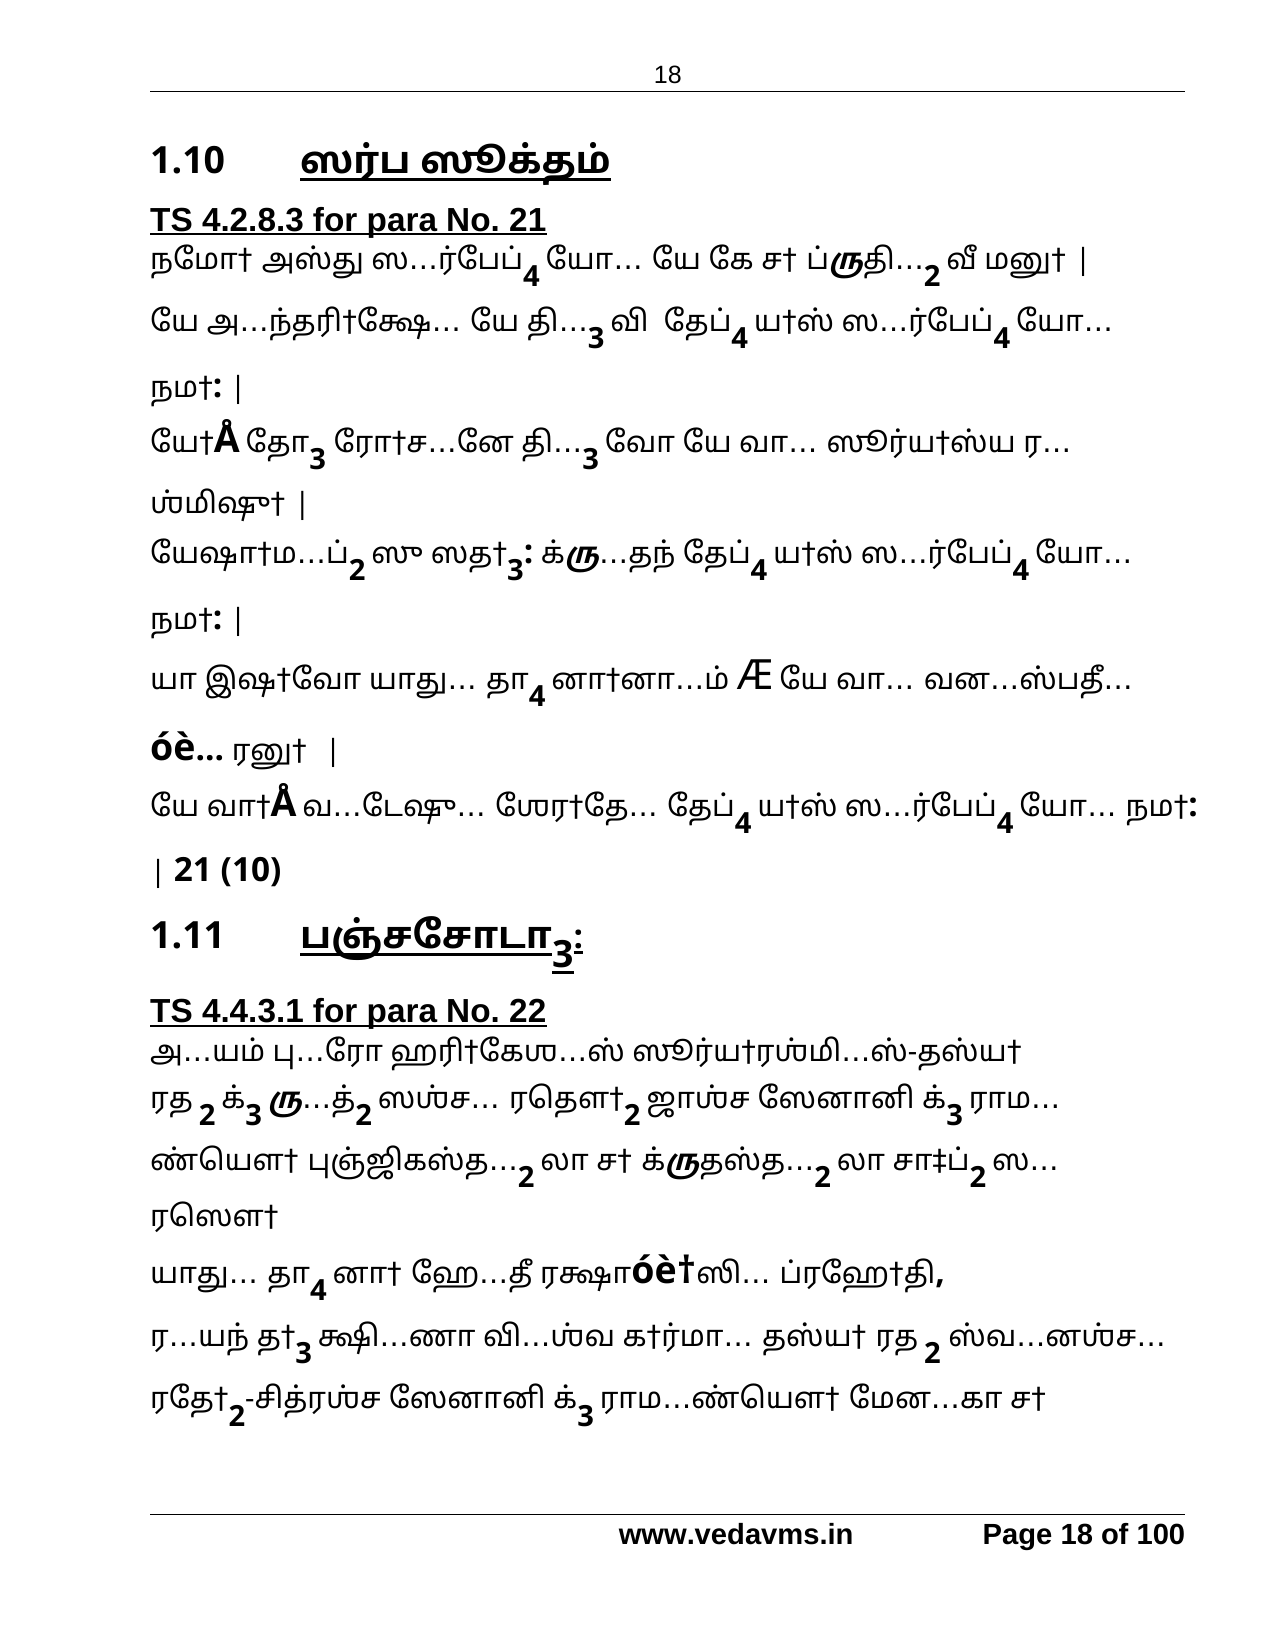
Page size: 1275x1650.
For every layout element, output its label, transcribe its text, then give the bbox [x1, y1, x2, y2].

text அ…யம் பு…ரோ ஹரி†கேஶ…ஸ் ஸூர்ய†ரஶ்மி…ஸ்-தஸ்ய† ரத2க்3ரு…த்2ஸஶ்ச… ரதௌ†2ஜாஶ்ச ஸேனானி க்3ராம…ண்யௌ† புஞ்ஜிகஸ்த…2லா ச† க்ருதஸ்த…2லா சா‡ப்2ஸ…ரஸௌ† யாது… தா4னா† ஹே…தீ ரக்ஷாóè†ஸி… ப்ரஹே†தி, [150, 1030, 1185, 1309]
text நமோ† அஸ்து ஸ…ர்பேப்4யோ… யே கே ச† ப்ருதி…2வீ மனு† | [150, 238, 1185, 295]
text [150, 1315, 1185, 1434]
text யே†Åதோ3 ரோ†ச…னே தி…3வோ யே வா… ஸூர்ய†ஸ்ய ர…ஶ்மிஷு† | [150, 412, 1185, 524]
subtitle ஸர்ப ஸூக்தம் [150, 133, 1185, 187]
text யேஷா†ம…ப்2ஸு ஸத†3: க்ரு…தந் தேப்4ய†ஸ் ஸ…ர்பேப்4யோ… நம†: | [150, 528, 1185, 640]
text TS 4.2.8.3 for para No. 21 [150, 199, 1185, 238]
subtitle பஞ்சசோடா3: [150, 908, 1185, 979]
text TS 4.4.3.1 for para No. 22 [150, 991, 1185, 1030]
text யே வா†Åவ…டேஷு… ஶேர†தே… தேப்4ய†ஸ் ஸ…ர்பேப்4யோ… நம†: | 21 (10) [150, 776, 1200, 891]
text யா இஷ†வோ யாது… தா4னா†னா…ம் Æயே வா… வன…ஸ்பதீ…óè… ரனு† | [150, 644, 1185, 771]
text யே அ…ந்தரி†க்ஷே… யே தி…3வி தேப்4ய†ஸ் ஸ…ர்பேப்4யோ… நம†: | [150, 300, 1185, 408]
